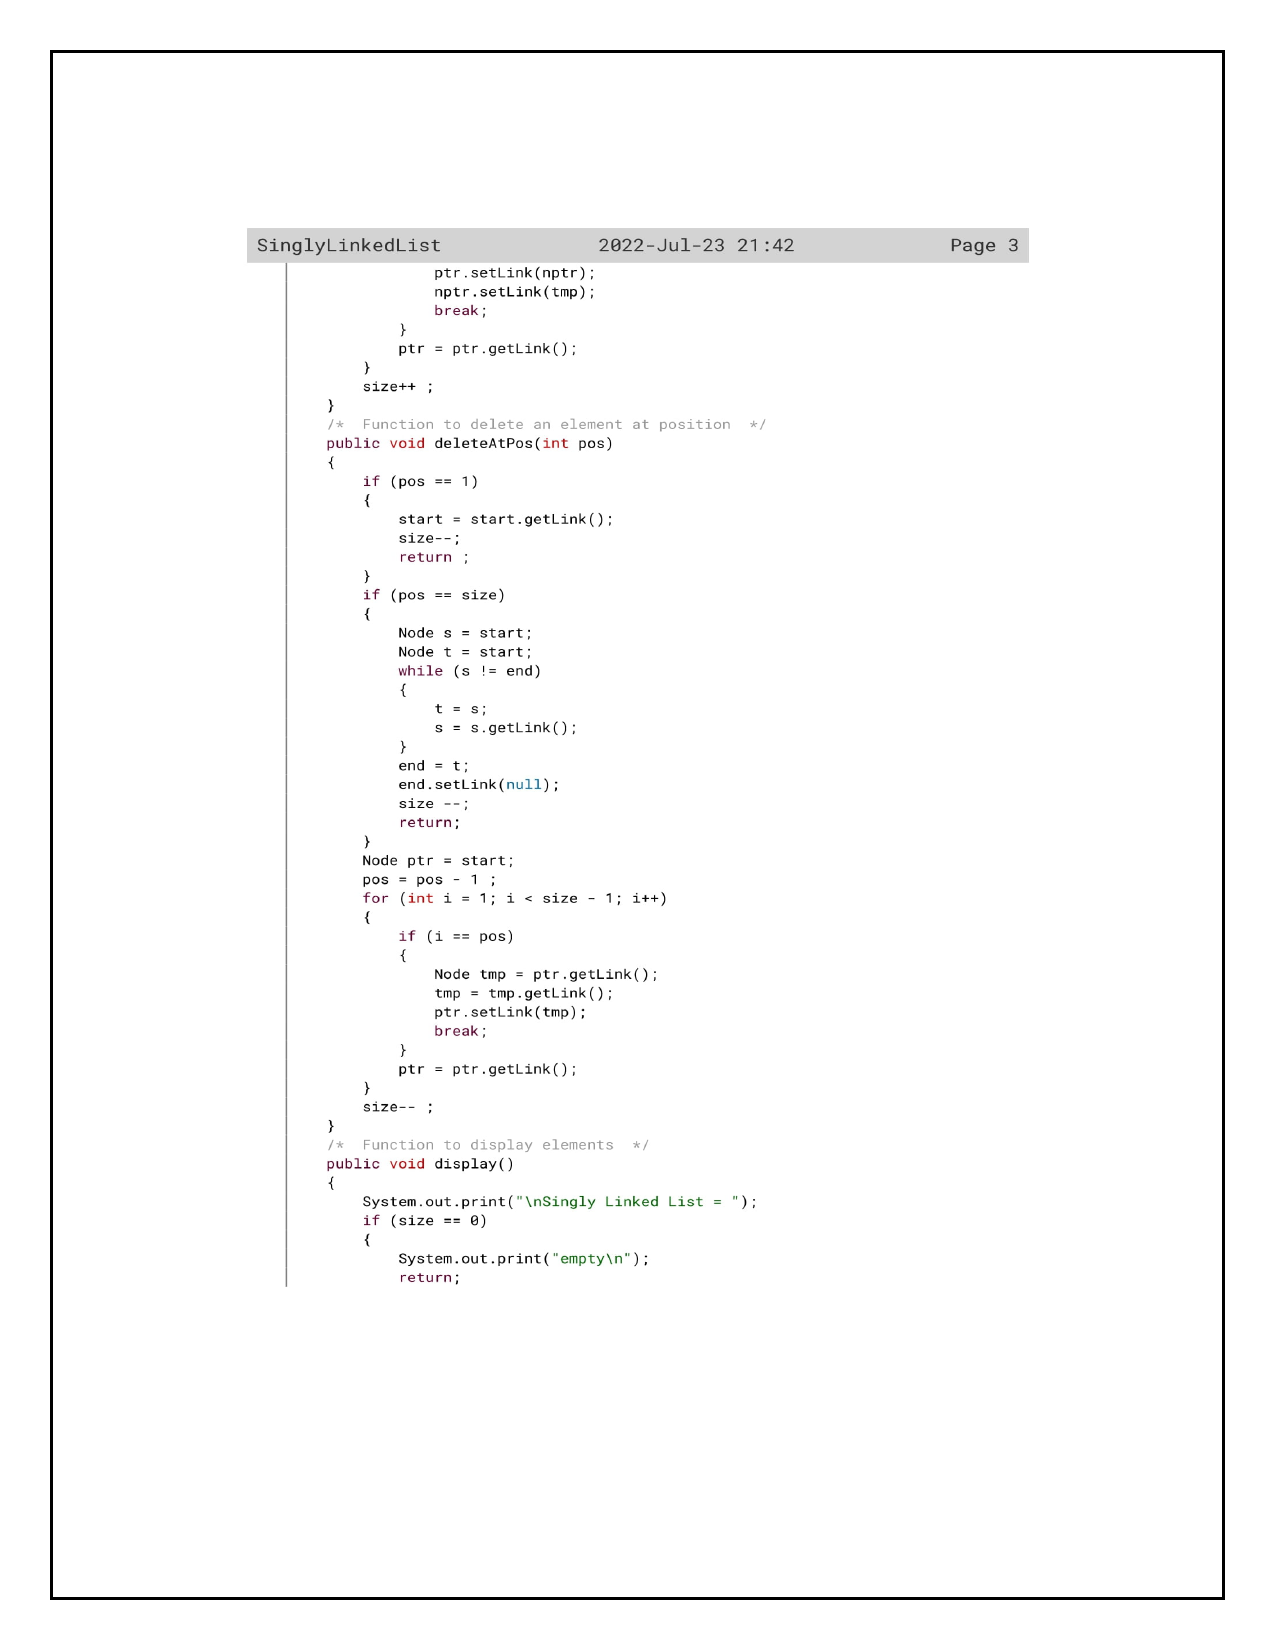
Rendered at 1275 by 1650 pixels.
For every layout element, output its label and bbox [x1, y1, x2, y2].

picture [160, 150, 1115, 1377]
